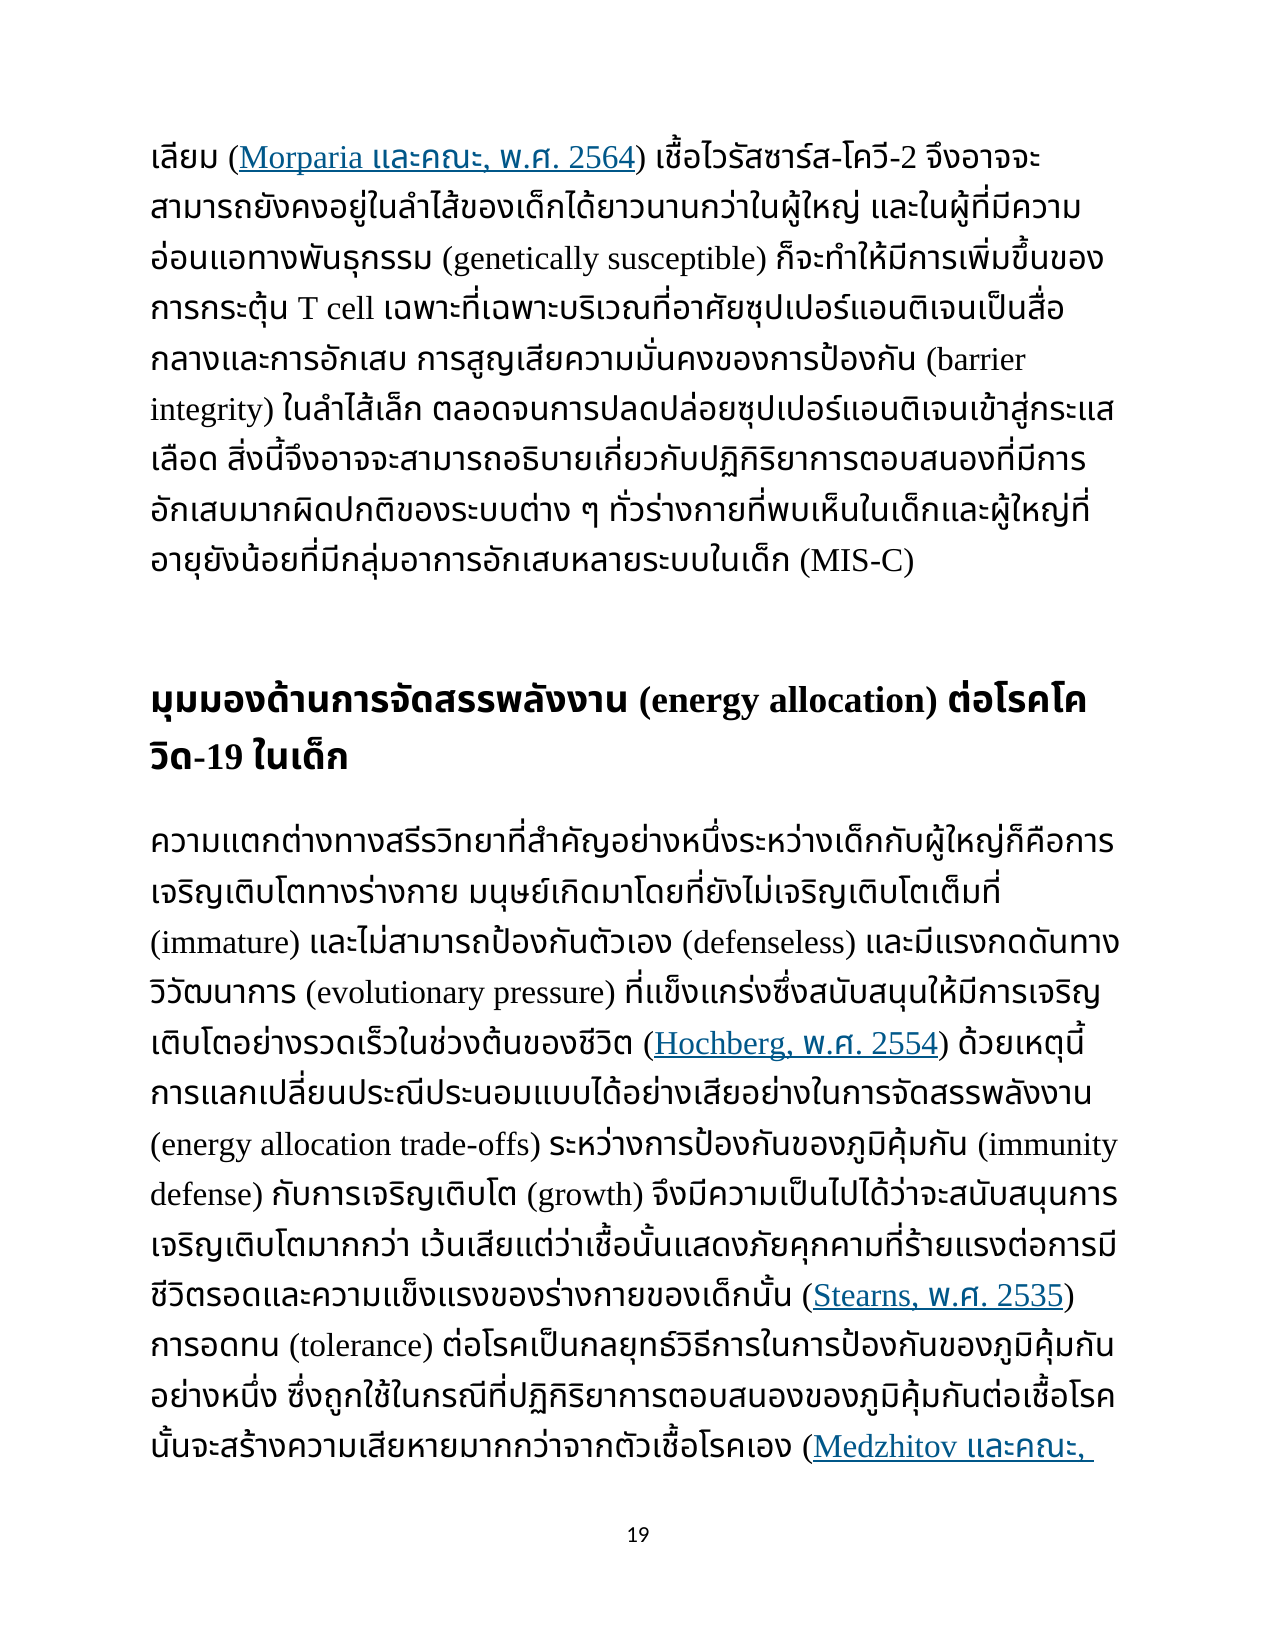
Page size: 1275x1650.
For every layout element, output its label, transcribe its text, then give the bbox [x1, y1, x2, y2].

text มุมมองด้านการจัดสรรพลังงาน (energy allocation) ต่อโรคโควิด-19 ในเด็ก [150, 673, 1125, 786]
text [150, 817, 1125, 1473]
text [150, 133, 1125, 587]
